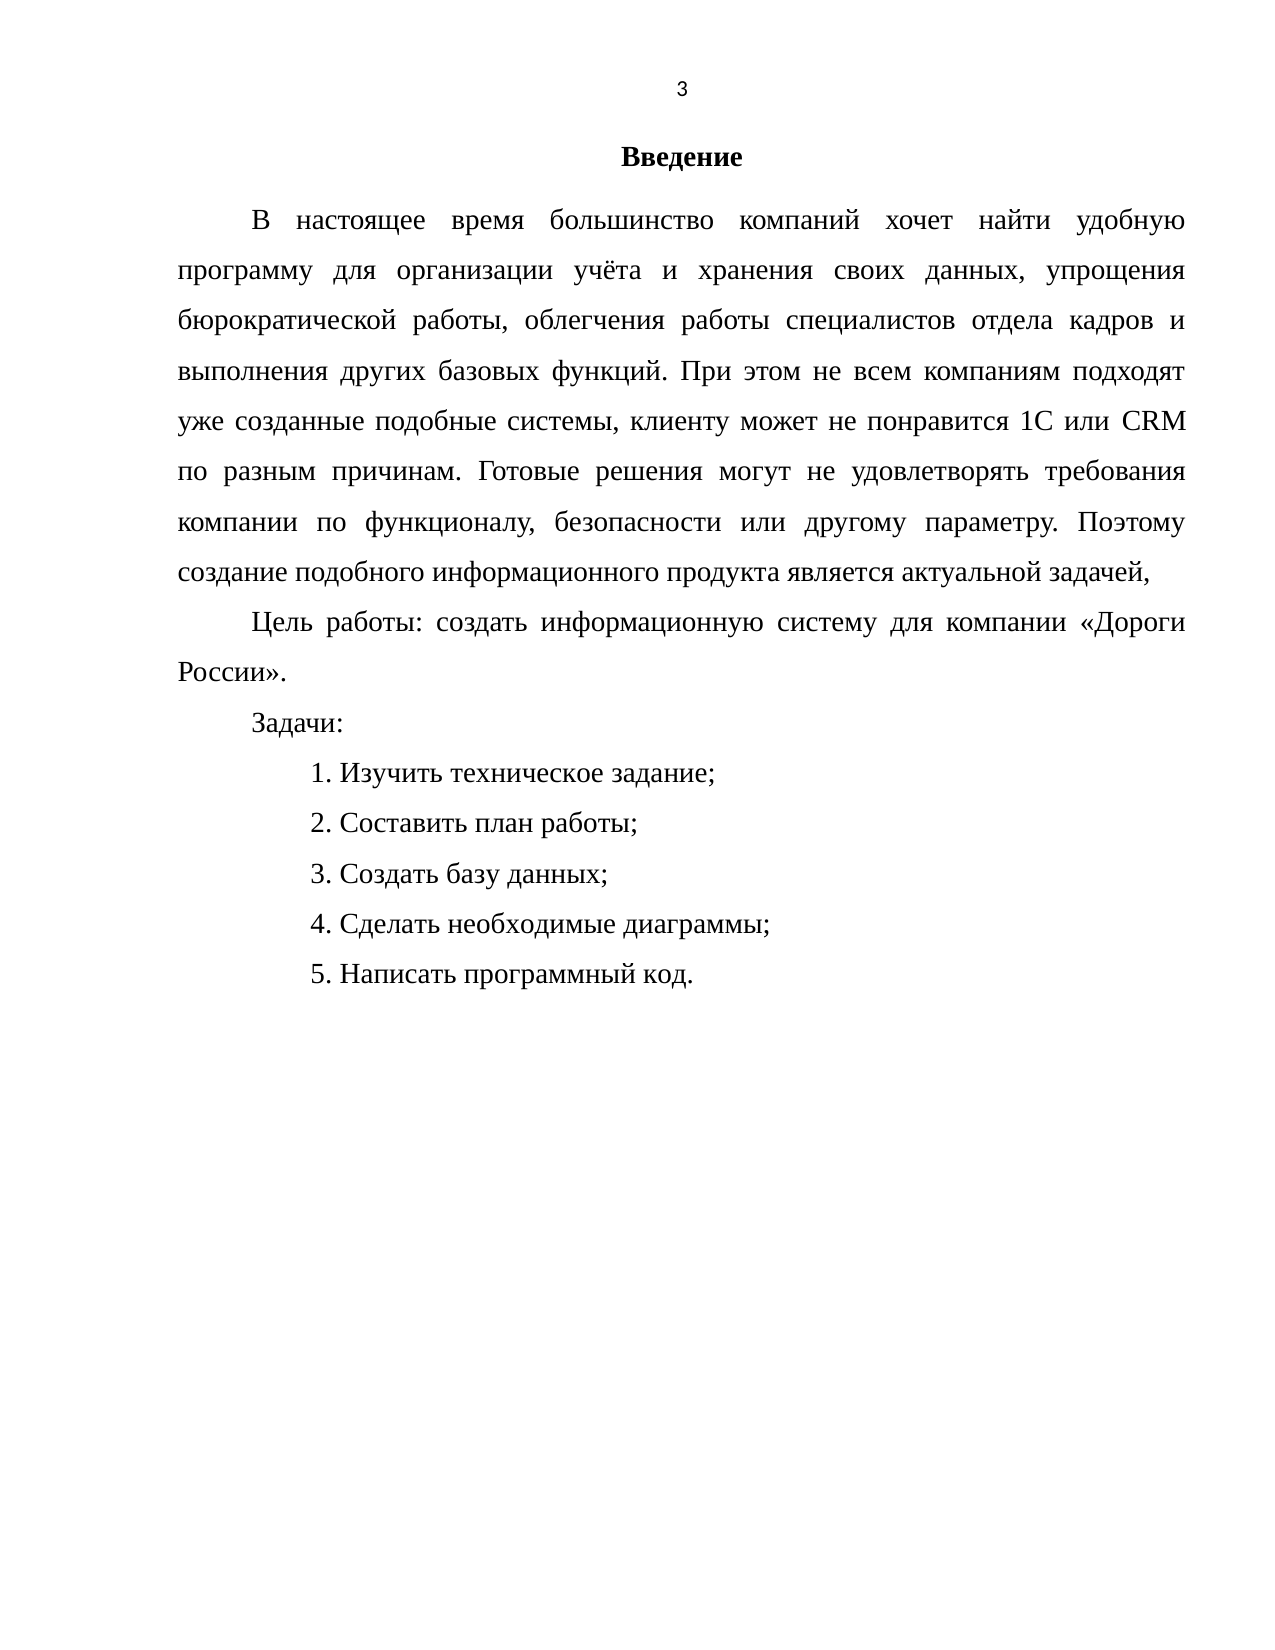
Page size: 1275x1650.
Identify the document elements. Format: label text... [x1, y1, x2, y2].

text В настоящее время большинство компаний хочет найти удобную программу для организации учёта и хранения своих данных, упрощения бюрократической работы, облегчения работы специалистов отдела кадров и выполнения других базовых функций. При этом не всем компаниям подходят уже созданные подобные системы, клиенту может не понравится 1С или CRM по разным причинам. Готовые решения могут не удовлетворять требования компании по функционалу, безопасности или другому параметру. Поэтому создание подобного информационного продукта является актуальной задачей, [177, 202, 1186, 587]
list Сделать необходимые диаграммы; [236, 906, 1186, 940]
list Составить план работы; [236, 806, 1186, 839]
text Цель работы: создать информационную систему для компании «Дороги России». [177, 604, 1186, 688]
subtitle Введение [177, 139, 1186, 172]
list Изучить техническое задание; [236, 755, 1186, 789]
list Написать программный код. [236, 956, 1186, 990]
text Задачи: [177, 705, 1186, 738]
list Создать базу данных; [236, 856, 1186, 889]
